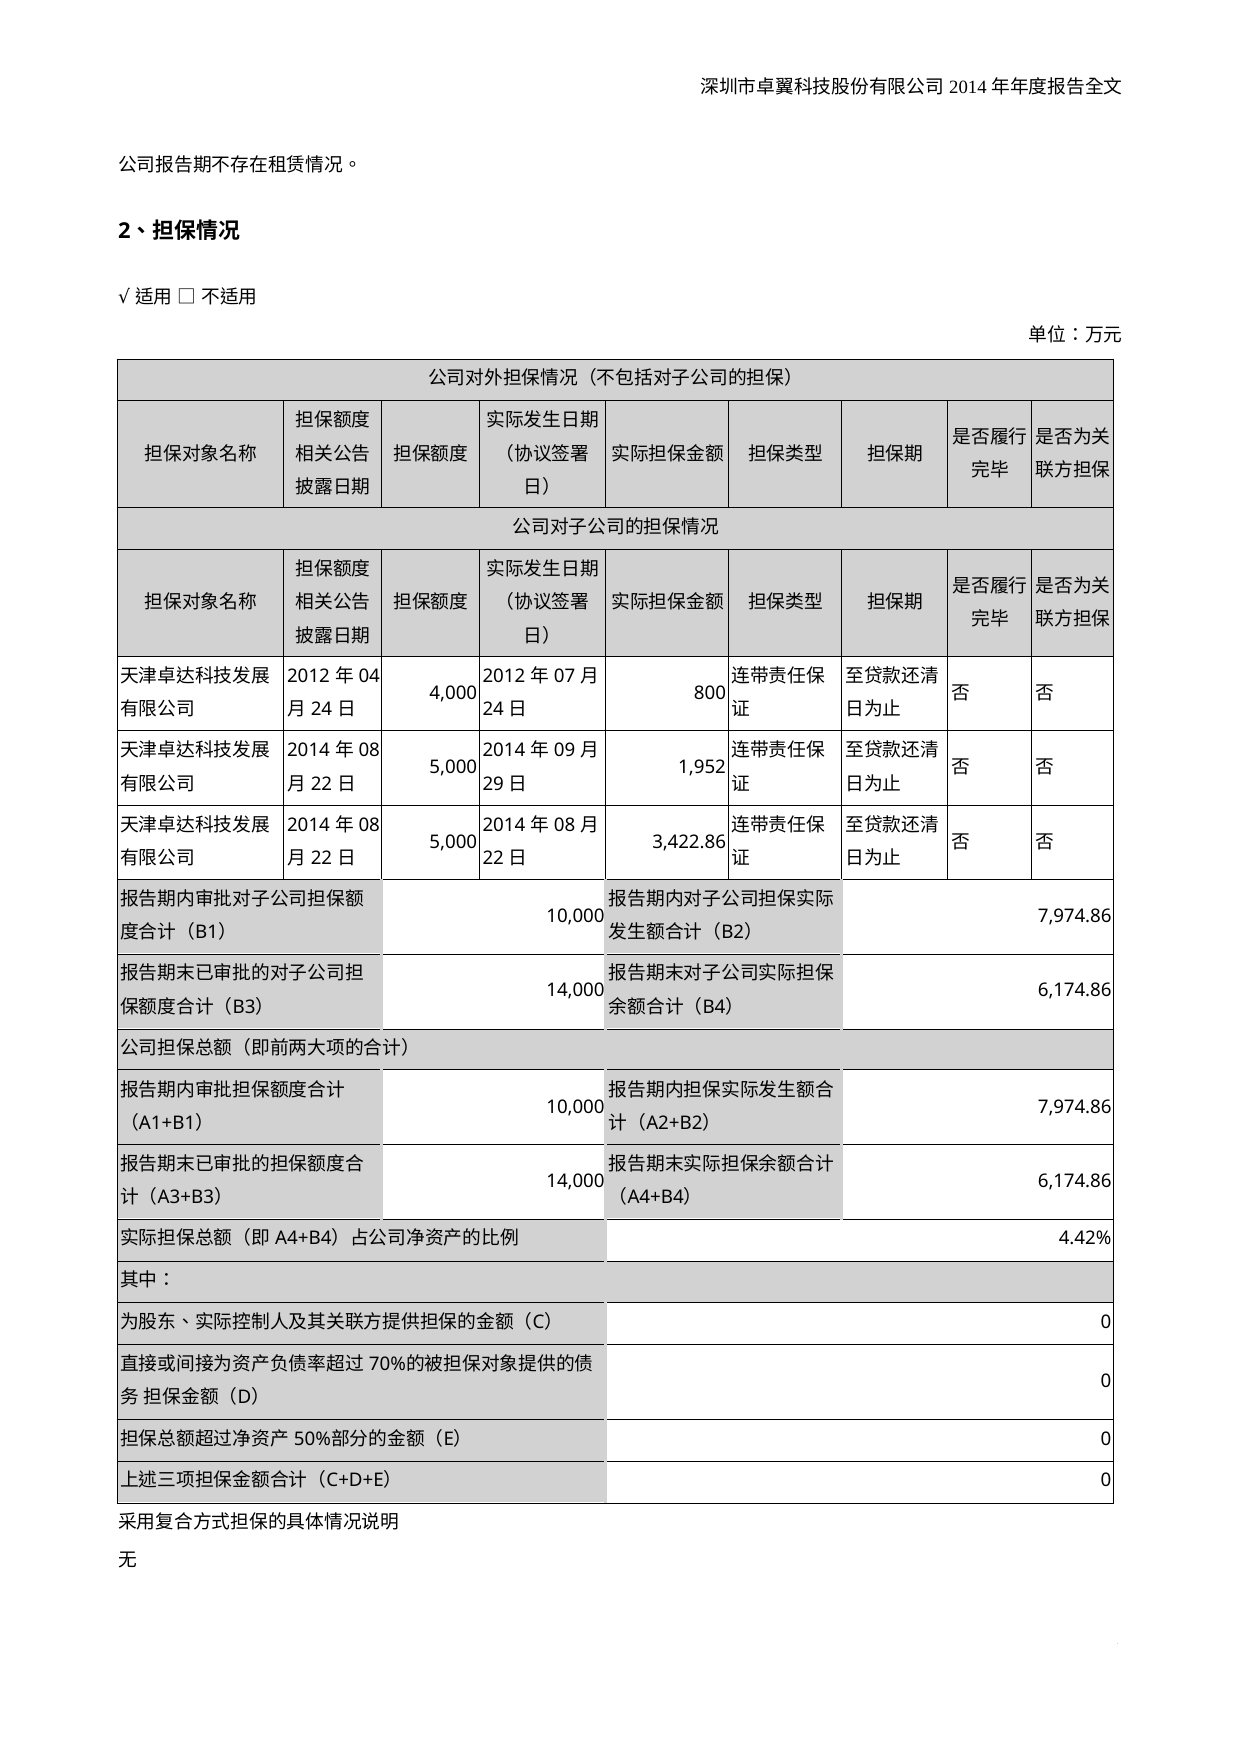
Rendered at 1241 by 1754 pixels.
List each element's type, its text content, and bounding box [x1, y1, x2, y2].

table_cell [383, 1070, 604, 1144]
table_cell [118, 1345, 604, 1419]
text √ 适用 □ 不适用 [118, 284, 1123, 309]
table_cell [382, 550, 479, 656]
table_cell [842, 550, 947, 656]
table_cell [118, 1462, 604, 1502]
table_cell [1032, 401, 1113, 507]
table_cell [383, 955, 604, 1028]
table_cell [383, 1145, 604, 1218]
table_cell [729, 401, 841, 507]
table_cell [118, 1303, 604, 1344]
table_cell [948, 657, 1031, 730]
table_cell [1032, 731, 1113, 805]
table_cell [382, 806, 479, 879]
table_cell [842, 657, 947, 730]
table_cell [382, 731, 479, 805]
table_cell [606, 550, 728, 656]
text 单位：万元 [102, 321, 1122, 347]
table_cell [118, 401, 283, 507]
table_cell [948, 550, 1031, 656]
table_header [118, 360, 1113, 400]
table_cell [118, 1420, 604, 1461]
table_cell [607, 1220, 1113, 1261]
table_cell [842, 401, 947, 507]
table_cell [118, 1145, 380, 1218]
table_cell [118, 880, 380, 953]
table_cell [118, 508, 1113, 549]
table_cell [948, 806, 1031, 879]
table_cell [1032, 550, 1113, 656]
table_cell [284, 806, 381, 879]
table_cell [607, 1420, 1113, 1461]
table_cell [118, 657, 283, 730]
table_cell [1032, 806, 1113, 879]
subtitle 2、担保情况 [118, 215, 1123, 245]
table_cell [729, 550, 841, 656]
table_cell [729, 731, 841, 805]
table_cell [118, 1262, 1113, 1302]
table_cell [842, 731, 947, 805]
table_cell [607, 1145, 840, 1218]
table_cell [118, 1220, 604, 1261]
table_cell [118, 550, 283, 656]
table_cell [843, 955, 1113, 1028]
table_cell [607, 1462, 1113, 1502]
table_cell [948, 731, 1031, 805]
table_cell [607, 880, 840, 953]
text 公司报告期不存在租赁情况。 [118, 151, 1123, 177]
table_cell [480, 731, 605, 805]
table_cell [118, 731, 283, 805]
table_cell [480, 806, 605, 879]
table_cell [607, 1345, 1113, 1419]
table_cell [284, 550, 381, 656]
text 采用复合方式担保的具体情况说明 无 [118, 1508, 401, 1572]
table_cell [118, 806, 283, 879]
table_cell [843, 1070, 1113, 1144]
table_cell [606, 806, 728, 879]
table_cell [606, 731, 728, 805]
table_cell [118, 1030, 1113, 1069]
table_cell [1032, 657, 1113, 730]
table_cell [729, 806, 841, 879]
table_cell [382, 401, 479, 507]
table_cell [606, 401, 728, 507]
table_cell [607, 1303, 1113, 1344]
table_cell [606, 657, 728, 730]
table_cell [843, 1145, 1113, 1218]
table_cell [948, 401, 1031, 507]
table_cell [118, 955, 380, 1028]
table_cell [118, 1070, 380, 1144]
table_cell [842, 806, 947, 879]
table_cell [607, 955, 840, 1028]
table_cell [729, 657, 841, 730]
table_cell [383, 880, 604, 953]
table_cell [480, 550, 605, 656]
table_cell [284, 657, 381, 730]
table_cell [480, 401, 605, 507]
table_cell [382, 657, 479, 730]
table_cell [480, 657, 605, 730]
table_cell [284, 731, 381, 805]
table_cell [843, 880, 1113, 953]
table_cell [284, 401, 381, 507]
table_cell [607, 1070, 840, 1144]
